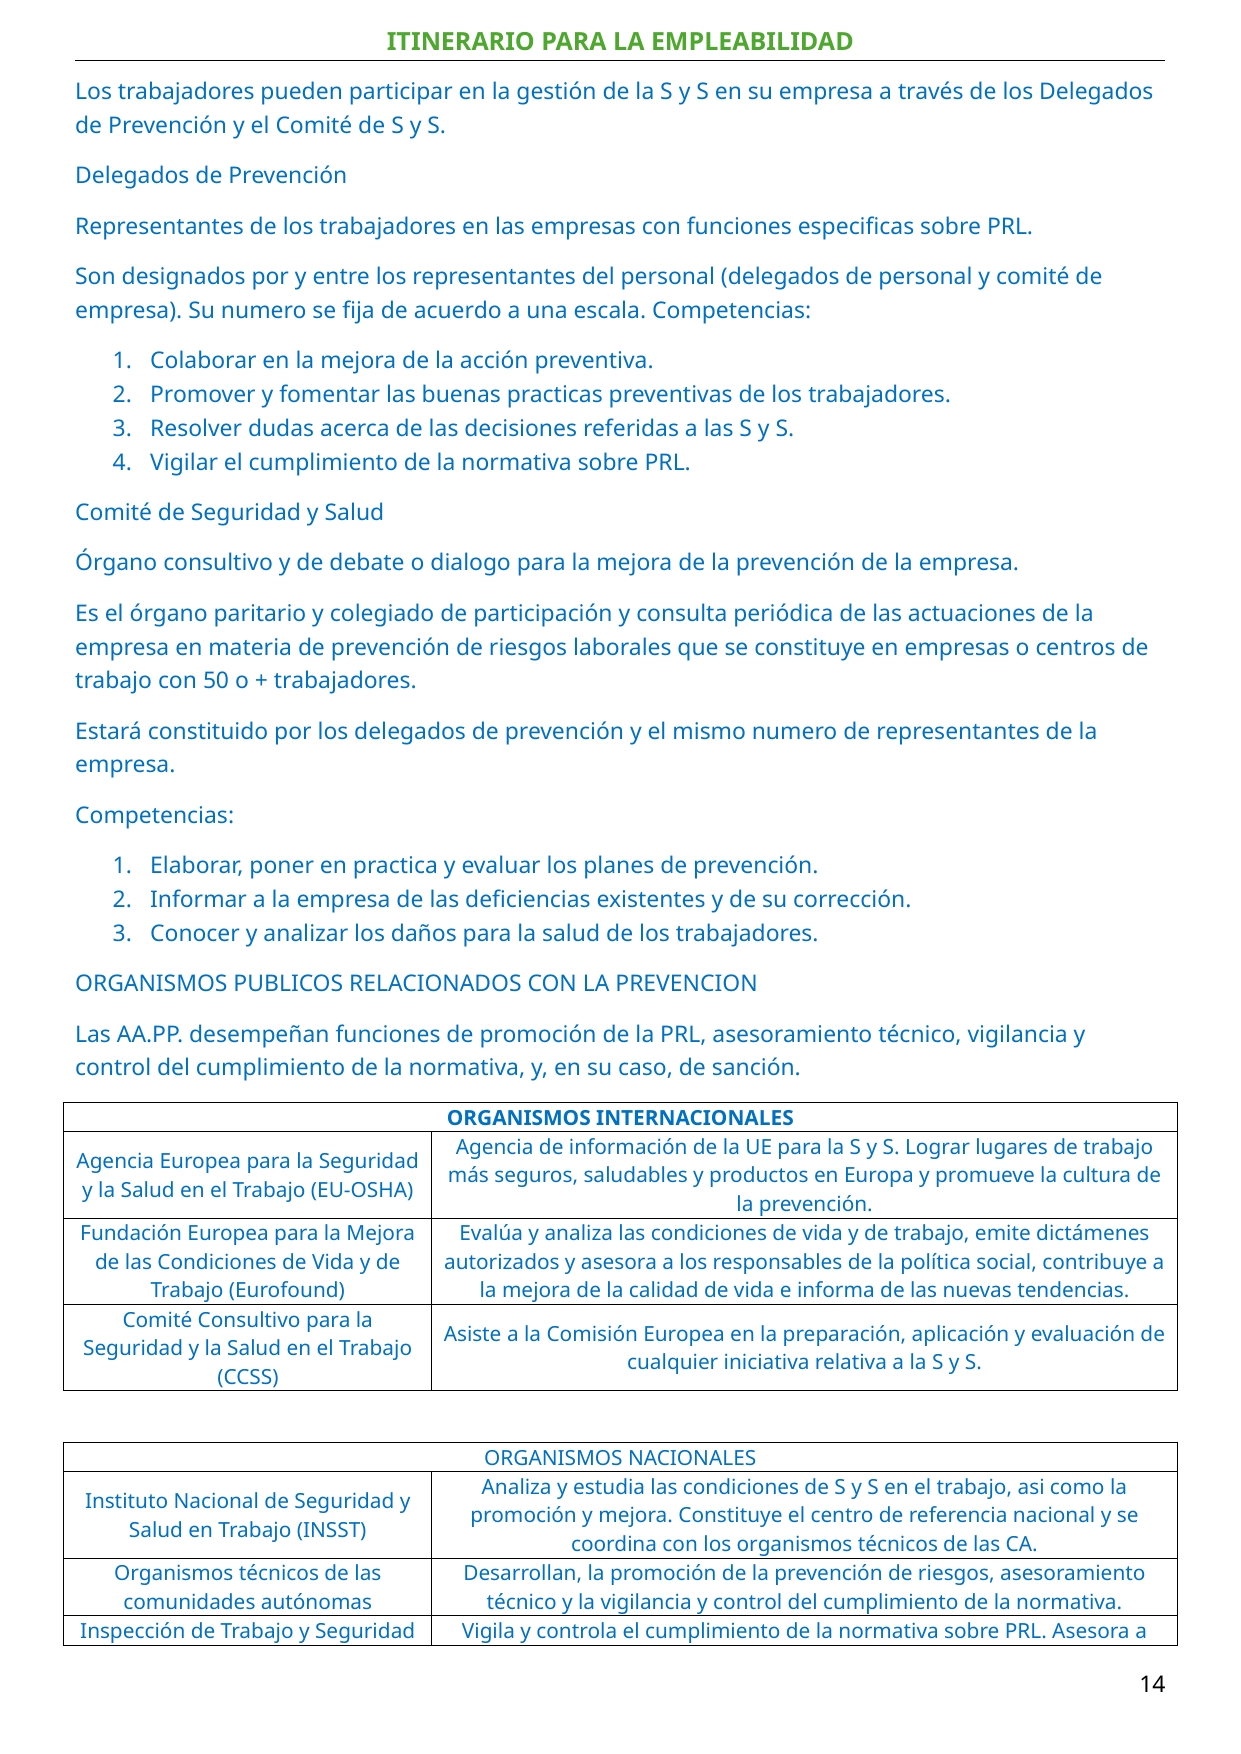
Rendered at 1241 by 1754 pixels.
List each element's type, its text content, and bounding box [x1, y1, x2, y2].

text Competencias: [75, 799, 1165, 830]
table_cell Inspección de Trabajo y Seguridad Social (ITSS) [64, 1616, 431, 1645]
table_cell Organismos técnicos de las comunidades autónomas [64, 1559, 431, 1615]
table_cell Fundación Europea para la Mejora de las Condiciones de Vida y de Trabajo (Eurofound) [64, 1219, 431, 1304]
text Las AA.PP. desempeñan funciones de promoción de la PRL, asesoramiento técnico, vigilancia y control del cumplimiento de la normativa, y, en su caso, de sanción. [75, 1017, 1165, 1082]
list Elaborar, poner en practica y evaluar los planes de prevención. [112, 849, 1165, 880]
text Estará constituido por los delegados de prevención y el mismo numero de representantes de la empresa. [75, 714, 1165, 779]
table_cell Comité Consultivo para la Seguridad y la Salud en el Trabajo (CCSS) [64, 1305, 431, 1390]
text Los trabajadores pueden participar en la gestión de la S y S en su empresa a través de los Delegados de Prevención y el Comité de S y S. [75, 75, 1165, 140]
text ORGANISMOS PUBLICOS RELACIONADOS CON LA PREVENCION [75, 967, 1165, 998]
text Comité de Seguridad y Salud [75, 496, 1165, 527]
list Colaborar en la mejora de la acción preventiva. [112, 344, 1165, 375]
text Delegados de Prevención [75, 159, 1165, 190]
list Promover y fomentar las buenas practicas preventivas de los trabajadores. [112, 378, 1165, 409]
text Son designados por y entre los representantes del personal (delegados de personal y comité de empresa). Su numero se fija de acuerdo a una escala. Competencias: [75, 260, 1165, 325]
table_cell Asiste a la Comisión Europea en la preparación, aplicación y evaluación de cualquier iniciativa relativa a la S y S. [432, 1305, 1177, 1390]
table_cell Analiza y estudia las condiciones de S y S en el trabajo, asi como la promoción y mejora. Constituye el centro de referencia nacional y se coordina con los organismos técnicos de las CA. [432, 1472, 1177, 1557]
list Conocer y analizar los daños para la salud de los trabajadores. [112, 917, 1165, 948]
list Resolver dudas acerca de las decisiones referidas a las S y S. [112, 412, 1165, 443]
table_cell Evalúa y analiza las condiciones de vida y de trabajo, emite dictámenes autorizados y asesora a los responsables de la política social, contribuye a la mejora de la calidad de vida e informa de las nuevas tendencias. [432, 1219, 1177, 1304]
table_cell Agencia de información de la UE para la S y S. Lograr lugares de trabajo más seguros, saludables y productos en Europa y promueve la cultura de la prevención. [432, 1132, 1177, 1217]
table_cell Desarrollan, la promoción de la prevención de riesgos, asesoramiento técnico y la vigilancia y control del cumplimiento de la normativa. [432, 1559, 1177, 1615]
table_header ORGANISMOS NACIONALES [64, 1443, 1177, 1471]
list Informar a la empresa de las deficiencias existentes y de su corrección. [112, 883, 1165, 914]
text Representantes de los trabajadores en las empresas con funciones especificas sobre PRL. [75, 209, 1165, 241]
table_cell Agencia Europea para la Seguridad y la Salud en el Trabajo (EU-OSHA) [64, 1132, 431, 1217]
table_header ORGANISMOS INTERNACIONALES [64, 1103, 1177, 1131]
text Órgano consultivo y de debate o dialogo para la mejora de la prevención de la empresa. [75, 546, 1165, 577]
table_cell Instituto Nacional de Seguridad y Salud en Trabajo (INSST) [64, 1472, 431, 1557]
text Es el órgano paritario y colegiado de participación y consulta periódica de las actuaciones de la empresa en materia de prevención de riesgos laborales que se constituye en empresas o centros de trabajo con 50 o + trabajadores. [75, 597, 1165, 695]
list Vigilar el cumplimiento de la normativa sobre PRL. [112, 445, 1165, 477]
